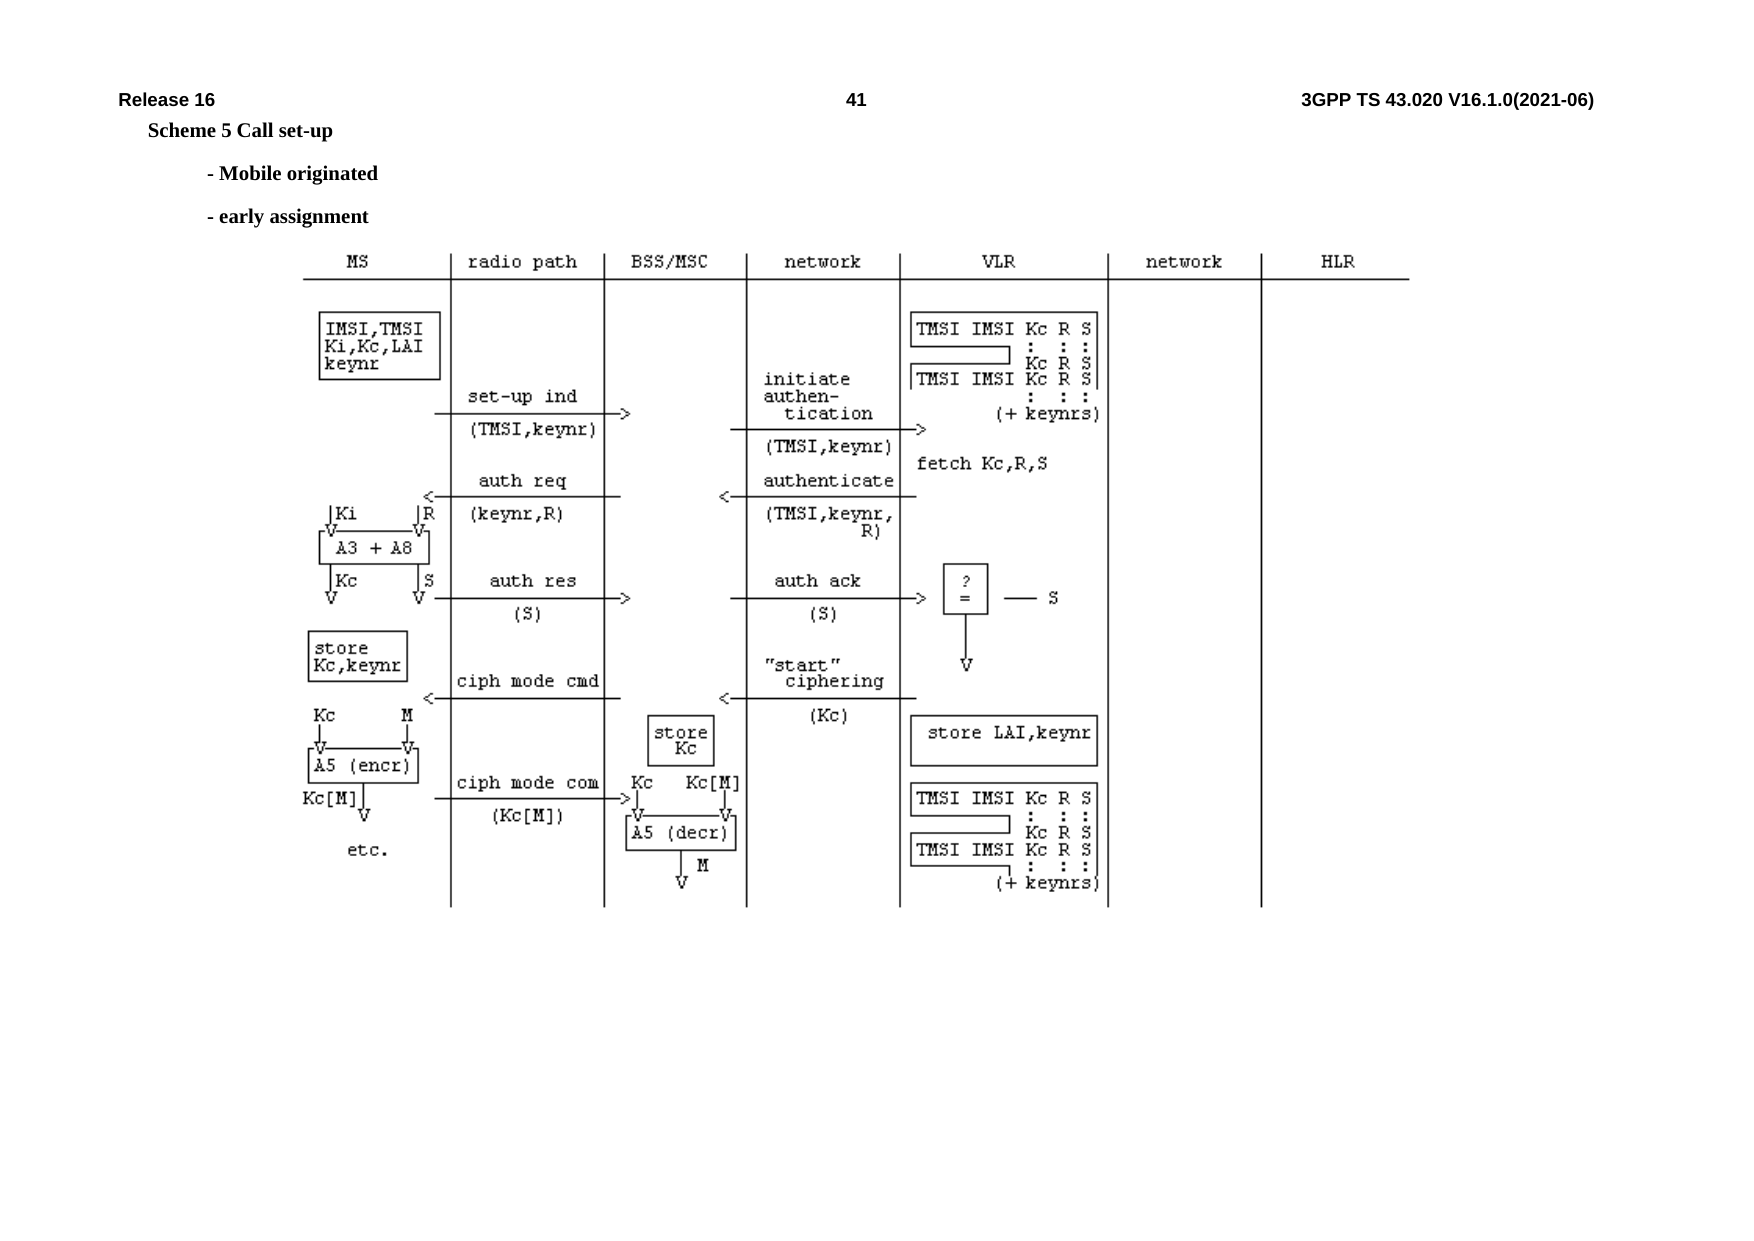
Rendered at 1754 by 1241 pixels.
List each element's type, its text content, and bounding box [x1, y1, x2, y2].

text - Mobile originated [148, 161, 1594, 185]
text Scheme 5 Call set-up [148, 118, 1594, 142]
picture [294, 246, 1419, 917]
text - early assignment [148, 204, 1594, 228]
